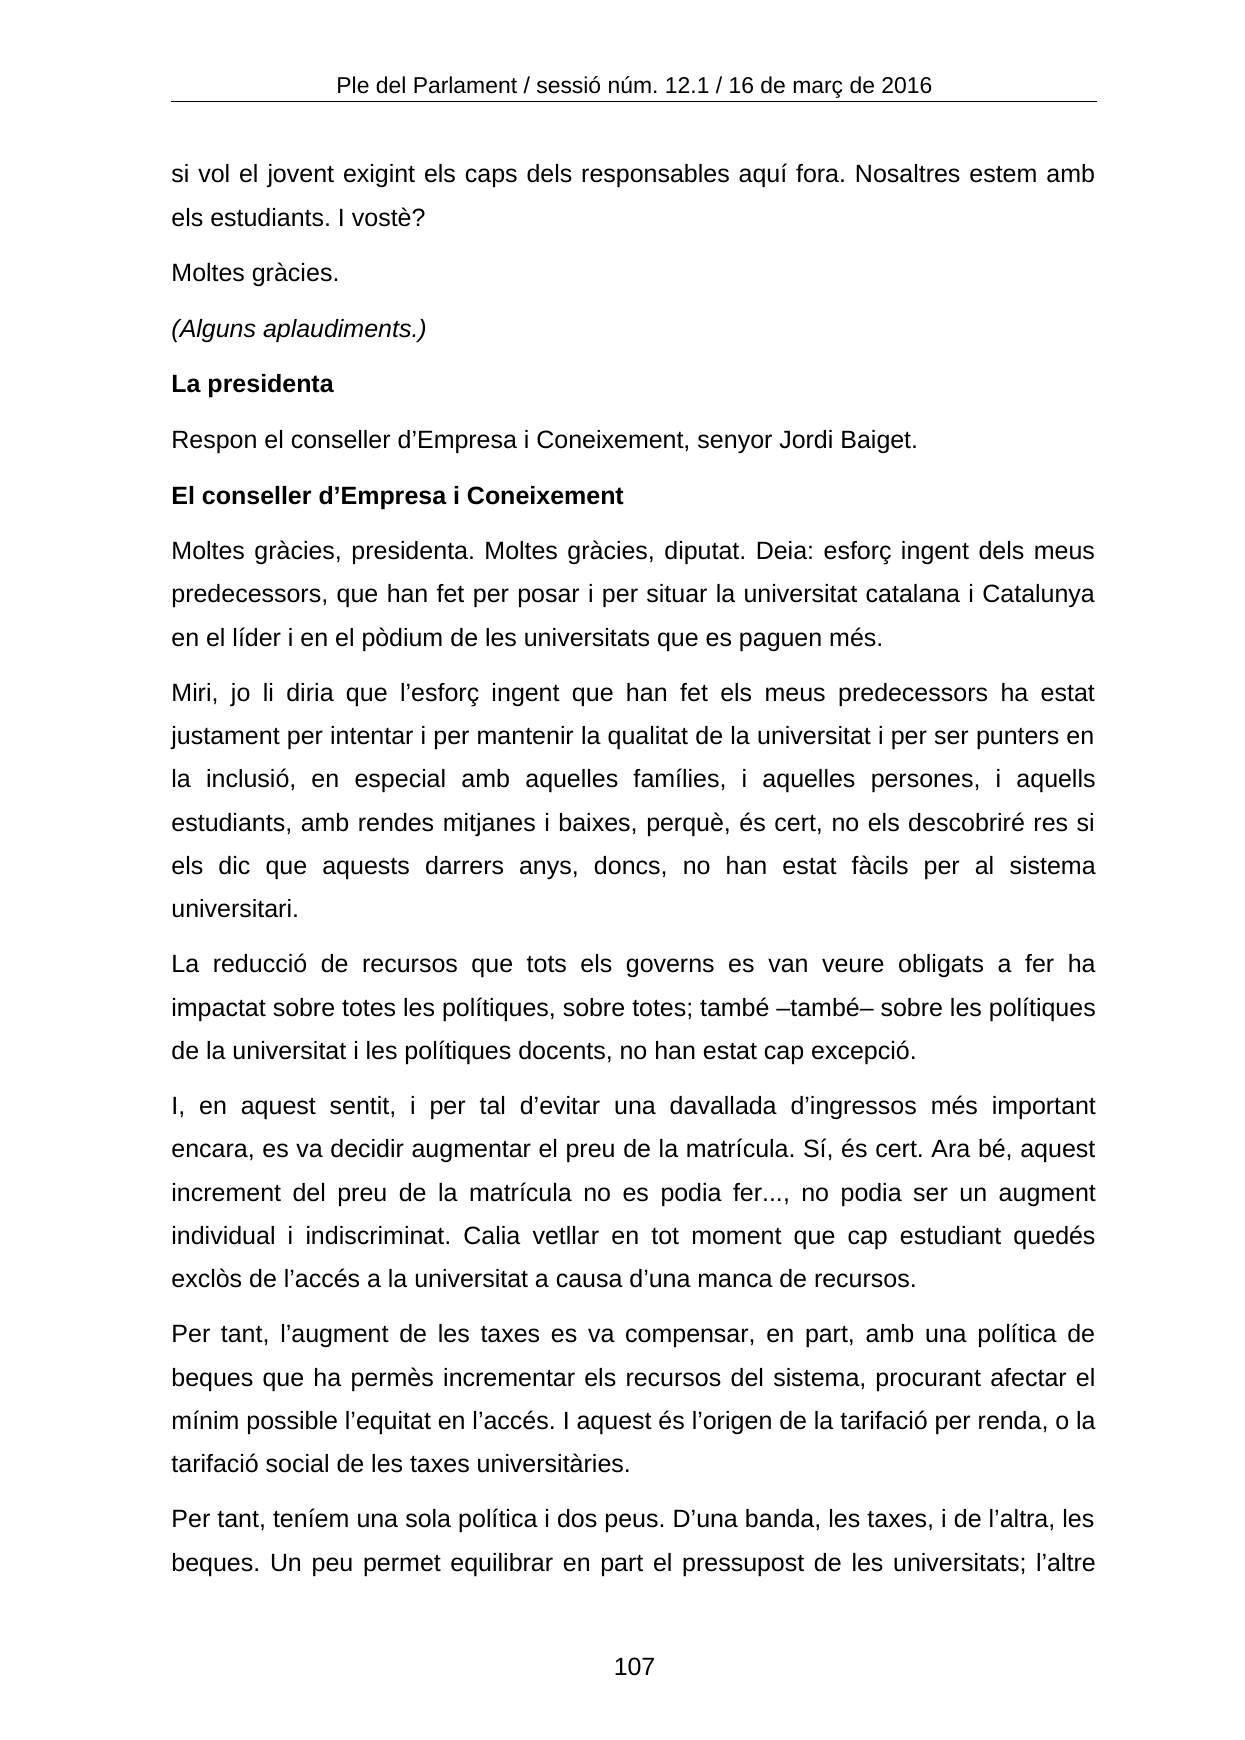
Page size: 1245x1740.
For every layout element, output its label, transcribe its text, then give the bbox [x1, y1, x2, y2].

text El conseller d’Empresa i Coneixement [171, 481, 1097, 509]
text Moltes gràcies, presidenta. Moltes gràcies, diputat. Deia: esforç ingent dels meus predecessors, que han fet per posar i per situar la universitat catalana i Catalunya en el líder i en el pòdium de les universitats que es paguen més. [171, 536, 1097, 651]
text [171, 159, 1097, 231]
text Moltes gràcies. [171, 258, 1097, 287]
text Per tant, l’augment de les taxes es va compensar, en part, amb una política de beques que ha permès incrementar els recursos del sistema, procurant afectar el mínim possible l’equitat en l’accés. I aquest és l’origen de la tarifació per renda, o la tarifació social de les taxes universitàries. [171, 1319, 1097, 1478]
text Miri, jo li diria que l’esforç ingent que han fet els meus predecessors ha estat justament per intentar i per mantenir la qualitat de la universitat i per ser punters en la inclusió, en especial amb aquelles famílies, i aquelles persones, i aquells estudiants, amb rendes mitjanes i baixes, perquè, és cert, no els descobriré res si els dic que aquests darrers anys, doncs, no han estat fàcils per al sistema universitari. [171, 678, 1097, 923]
text (Alguns aplaudiments.) [171, 314, 1097, 343]
text La reducció de recursos que tots els governs es van veure obligats a fer ha impactat sobre totes les polítiques, sobre totes; també –també– sobre les polítiques de la universitat i les polítiques docents, no han estat cap excepció. [171, 949, 1097, 1064]
text I, en aquest sentit, i per tal d’evitar una davallada d’ingressos més important encara, es va decidir augmentar el preu de la matrícula. Sí, és cert. Ara bé, aquest increment del preu de la matrícula no es podia fer..., no podia ser un augment individual i indiscriminat. Calia vetllar en tot moment que cap estudiant quedés exclòs de l’accés a la universitat a causa d’una manca de recursos. [171, 1091, 1097, 1293]
text Respon el conseller d’Empresa i Coneixement, senyor Jordi Baiget. [171, 425, 1097, 454]
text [171, 1504, 1097, 1576]
text La presidenta [171, 369, 1097, 398]
